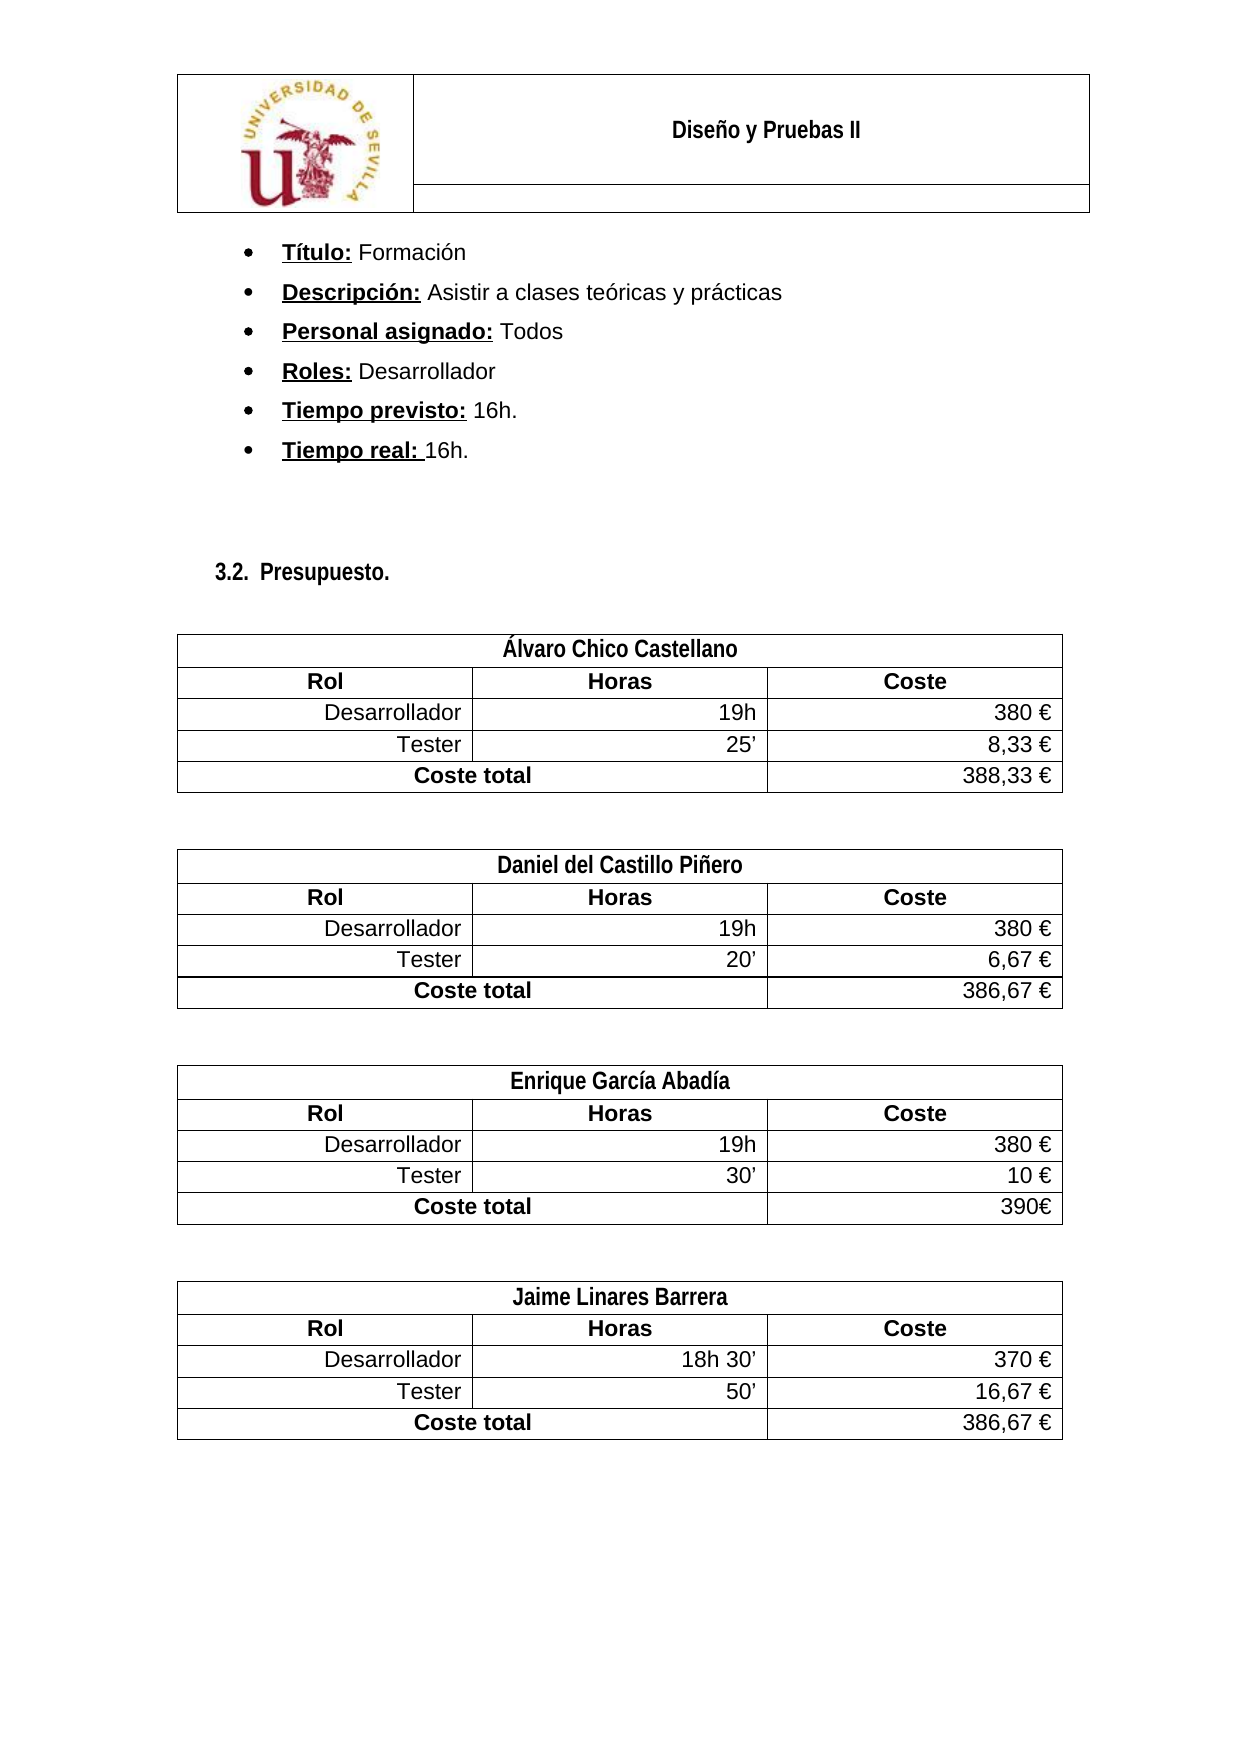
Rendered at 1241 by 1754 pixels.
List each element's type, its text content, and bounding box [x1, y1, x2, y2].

list Roles: Desarrollador [244, 358, 1063, 384]
table_cell Horas [473, 1315, 767, 1345]
list Título: Formación [244, 239, 1063, 266]
table_cell Desarrollador [178, 699, 472, 729]
picture [240, 79, 381, 208]
table_cell Coste total [178, 1193, 767, 1223]
subtitle Presupuesto. [215, 557, 1063, 586]
table_cell 19h [473, 915, 767, 945]
table_cell 19h [473, 1131, 767, 1161]
table_header Jaime Linares Barrera [178, 1282, 1062, 1314]
table_cell 30’ [473, 1162, 767, 1192]
table_cell 380 € [768, 915, 1062, 945]
table_header Daniel del Castillo Piñero [178, 850, 1062, 883]
table_cell 390€ [768, 1193, 1062, 1223]
table_cell 19h [473, 699, 767, 729]
table_cell 18h 30’ [473, 1346, 767, 1377]
table_cell 25’ [473, 731, 767, 761]
table_cell Coste [768, 1100, 1062, 1130]
table_cell Desarrollador [178, 915, 472, 945]
table_cell Tester [178, 731, 472, 761]
table_cell 8,33 € [768, 731, 1062, 761]
table_cell Horas [473, 1100, 767, 1130]
list Descripción: Asistir a clases teóricas y prácticas [244, 279, 1063, 305]
table_cell Tester [178, 1378, 472, 1408]
table_cell Horas [473, 884, 767, 914]
table_cell 6,67 € [768, 946, 1062, 976]
table_cell Horas [473, 668, 767, 698]
table_cell Coste total [178, 978, 767, 1008]
table_cell Tester [178, 1162, 472, 1192]
table_cell 50’ [473, 1378, 767, 1408]
table_cell 388,33 € [768, 762, 1062, 792]
table_cell 10 € [768, 1162, 1062, 1192]
table_cell Desarrollador [178, 1131, 472, 1161]
table_header Enrique García Abadía [178, 1066, 1062, 1098]
table_cell Rol [178, 668, 472, 698]
table_cell Rol [178, 1315, 472, 1345]
table_cell 370 € [768, 1346, 1062, 1377]
table_cell 16,67 € [768, 1378, 1062, 1408]
list Tiempo previsto: 16h. [244, 397, 1063, 423]
list Personal asignado: Todos [244, 318, 1063, 344]
table_cell Coste [768, 668, 1062, 698]
table_cell Coste [768, 884, 1062, 914]
table_cell 380 € [768, 1131, 1062, 1161]
table_cell 386,67 € [768, 978, 1062, 1008]
table_cell 20’ [473, 946, 767, 976]
table_header Álvaro Chico Castellano [178, 635, 1062, 667]
table_cell Coste total [178, 762, 767, 792]
table_cell 386,67 € [768, 1409, 1062, 1439]
table_cell Rol [178, 1100, 472, 1130]
table_cell Tester [178, 946, 472, 976]
table_cell 380 € [768, 699, 1062, 729]
table_cell Desarrollador [178, 1346, 472, 1377]
table_cell Coste total [178, 1409, 767, 1439]
table_cell Rol [178, 884, 472, 914]
table_cell Coste [768, 1315, 1062, 1345]
list Tiempo real: 16h. [244, 437, 1063, 463]
